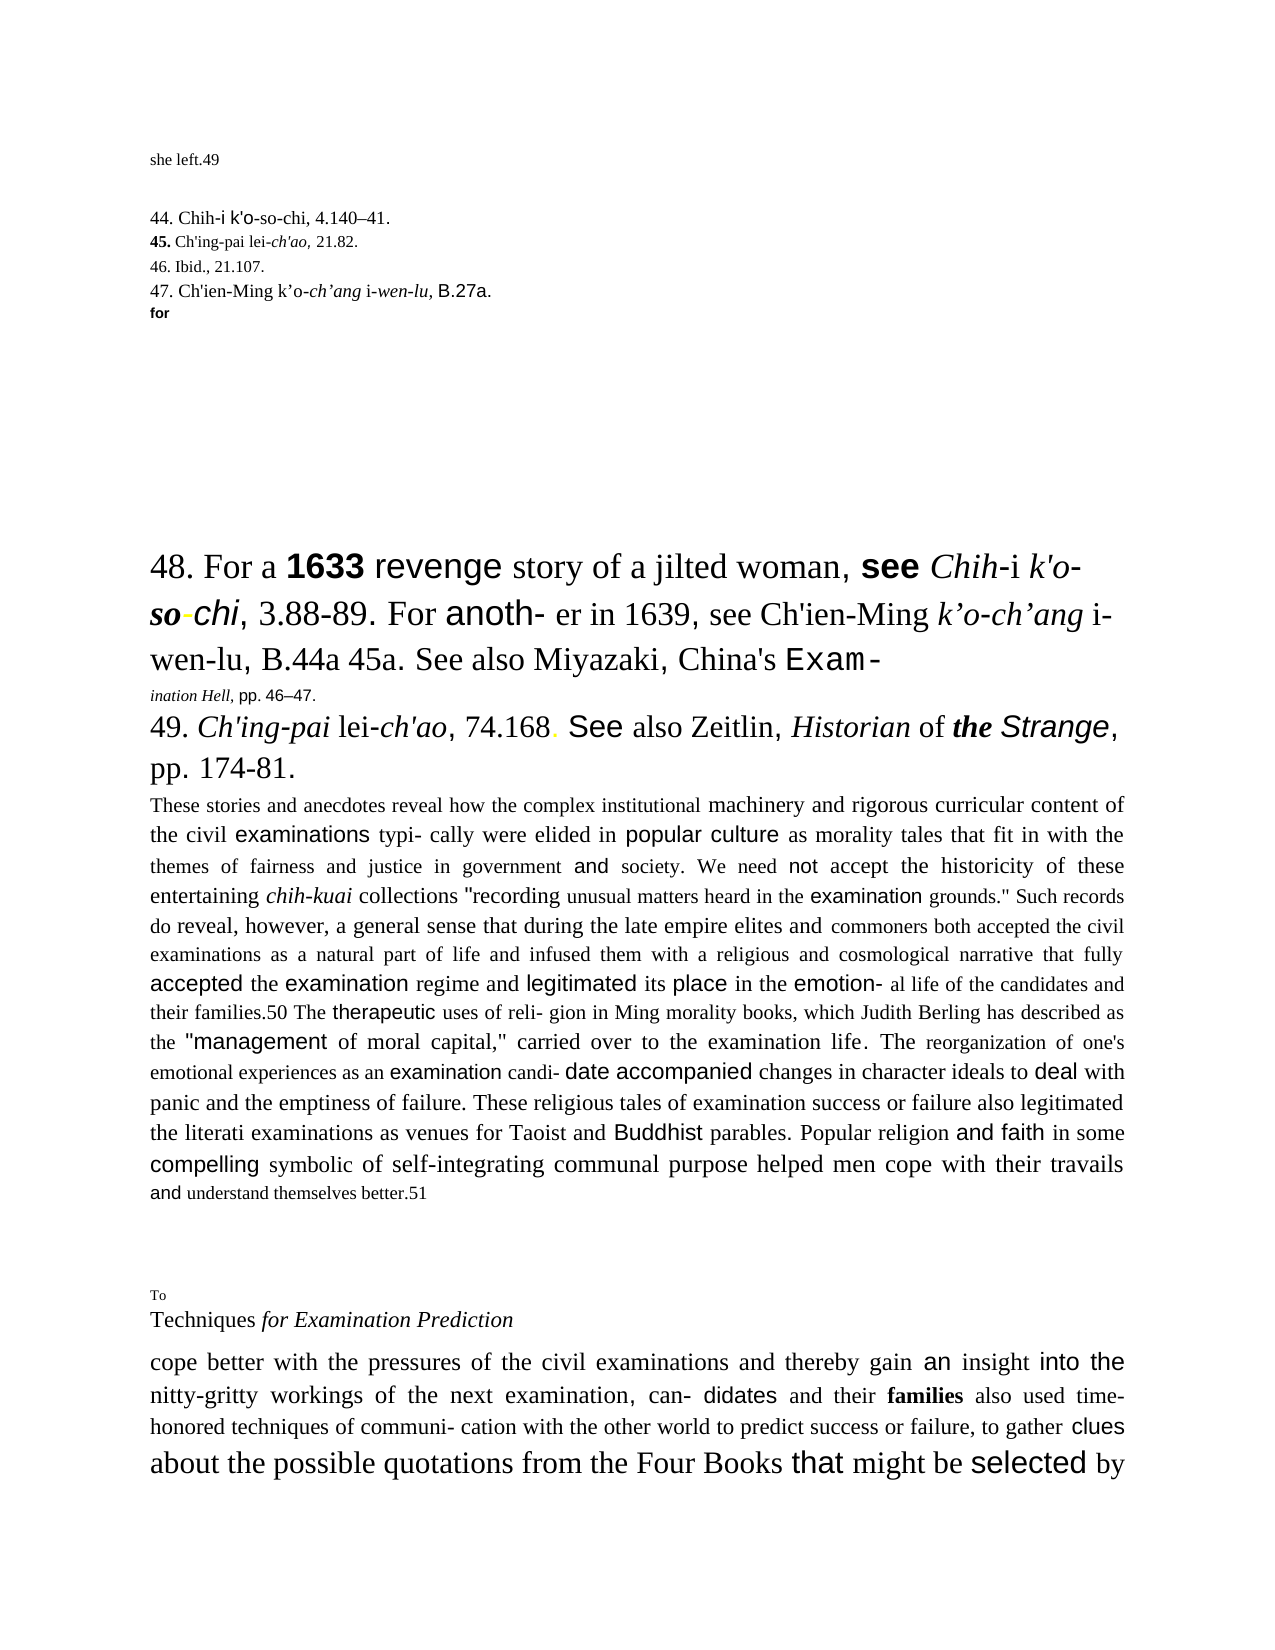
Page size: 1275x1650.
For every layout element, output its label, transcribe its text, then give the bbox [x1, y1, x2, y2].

text 46. Ibid., 21.107. [150, 256, 1125, 276]
text These stories and anecdotes reveal how the complex institutional machinery and rigorous curricular content of the civil examinations typi- cally were elided in popular culture as morality tales that fit in with the themes of fairness and justice in government and society. We need not accept the historicity of these entertaining chih-kuai collections "recording unusual matters heard in the examination grounds." Such records do reveal, however, a general sense that during the late empire elites and commoners both accepted the civil examinations as a natural part of life and infused them with a religious and cosmological narrative that fully accepted the examination regime and legitimated its place in the emotion- al life of the candidates and their families.50 The therapeutic uses of reli- gion in Ming morality books, which Judith Berling has described as the "management of moral capital," carried over to the examination life. The reorganization of one's emotional experiences as an examination candi- date accompanied changes in character ideals to deal with panic and the emptiness of failure. These religious tales of examination success or failure also legitimated the literati examinations as venues for Taoist and Buddhist parables. Popular religion and faith in some compelling symbolic of self-integrating communal purpose helped men cope with their travails and understand themselves better.51 [150, 791, 1125, 1203]
text 48. For a 1633 revenge story of a jilted woman, see Chih-i k'o-so-chi, 3.88-89. For anoth- er in 1639, see Ch'ien-Ming k’o-ch’ang i-wen-lu, B.44a 45a. See also Miyazaki, China's Exam- [150, 545, 1125, 680]
text 44. Chih-i k'o-so-chi, 4.140–41. [150, 207, 1125, 229]
text Techniques for Examination Prediction [150, 1306, 1125, 1332]
text To [150, 1286, 1125, 1303]
text she left.49 [150, 150, 1125, 169]
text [150, 1347, 1125, 1481]
text 45. Ch'ing-pai lei-ch'ao, 21.82. [150, 232, 1125, 251]
text 47. Ch'ien-Ming k’o-ch’ang i-wen-lu, B.27a. [150, 280, 1125, 301]
text 49. Ch'ing-pai lei-ch'ao, 74.168. See also Zeitlin, Historian of the Strange, pp. 174-81. [150, 708, 1125, 786]
text for [150, 305, 1125, 321]
text ination Hell, pp. 46–47. [150, 686, 1125, 705]
